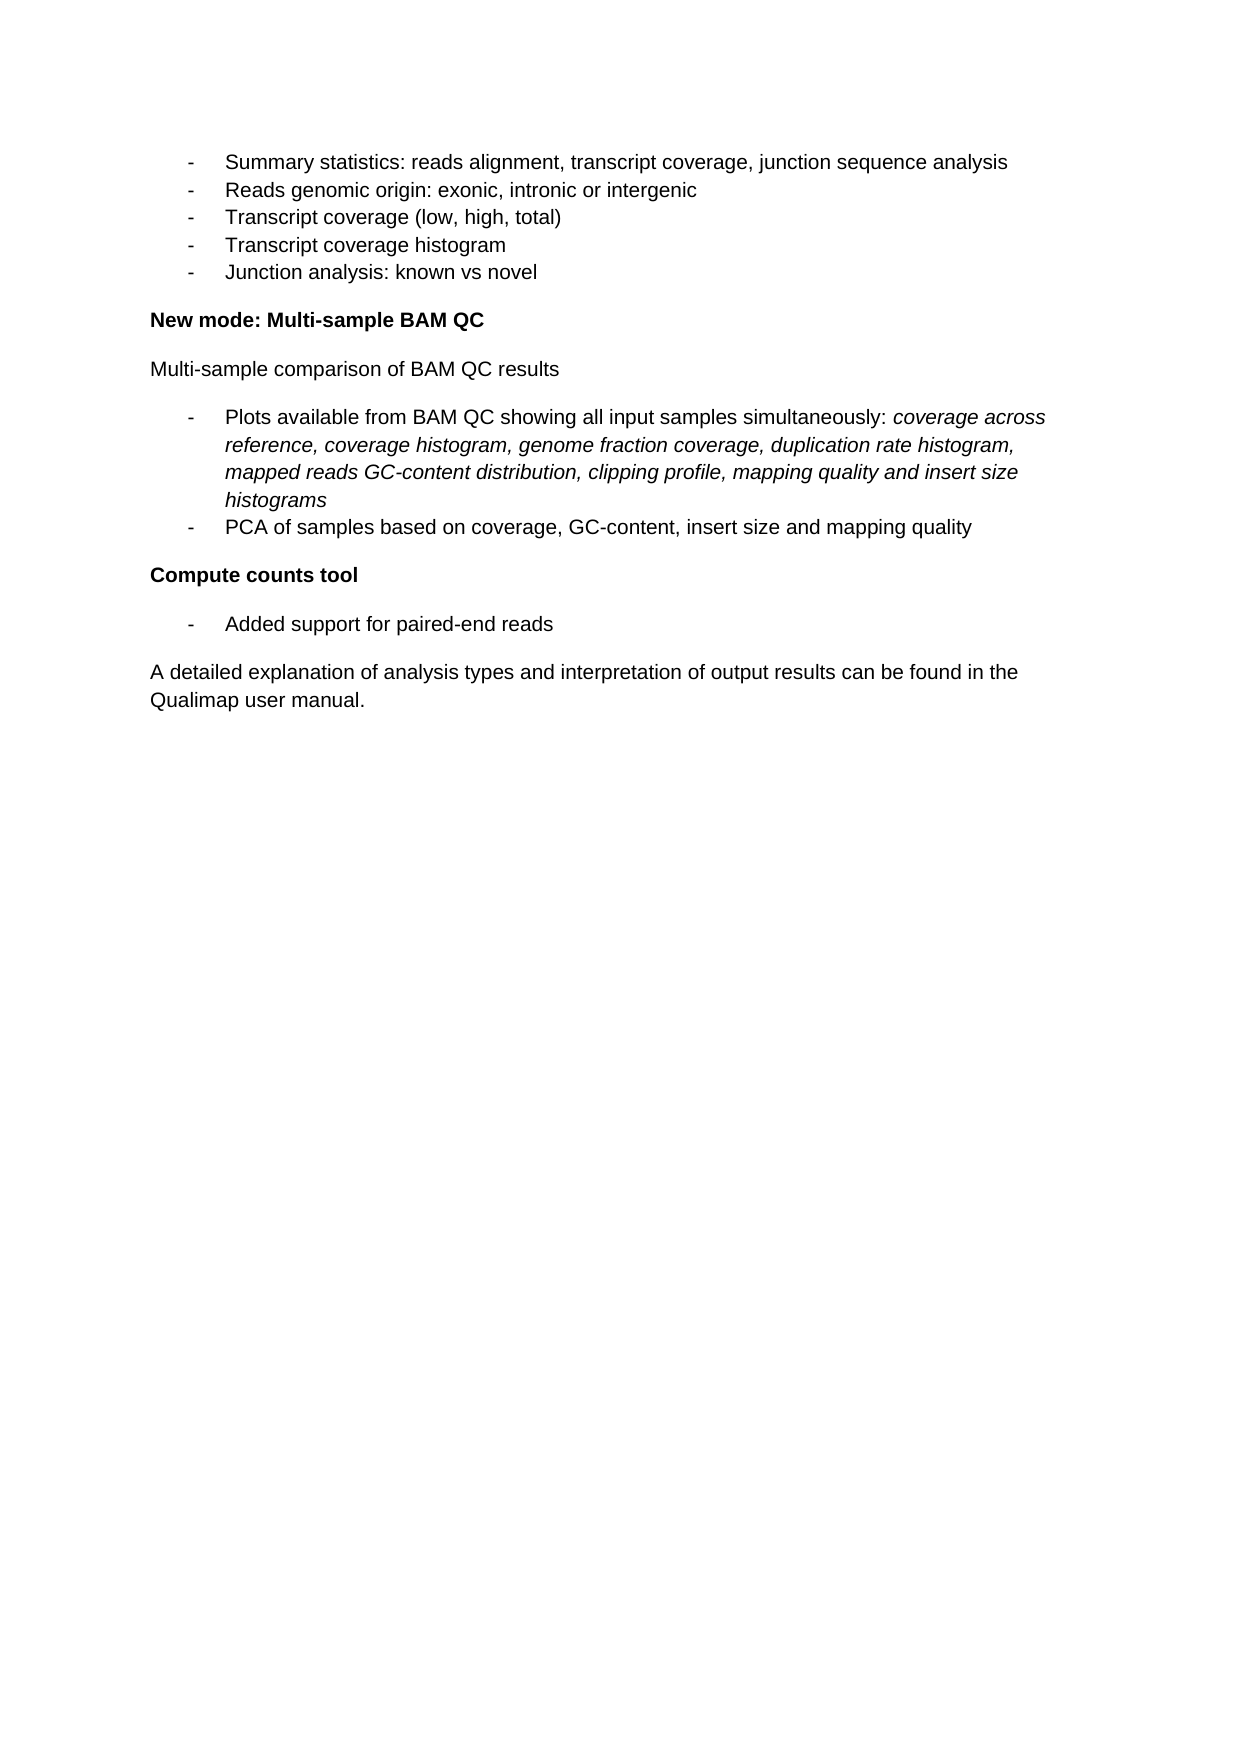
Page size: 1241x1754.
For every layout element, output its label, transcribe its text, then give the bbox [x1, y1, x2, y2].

list Summary statistics: reads alignment, transcript coverage, junction sequence analysis [187, 150, 1090, 174]
list Transcript coverage histogram [187, 232, 1090, 256]
text New mode: Multi-sample BAM QC [150, 308, 1090, 332]
list PCA of samples based on coverage, GC-content, insert size and mapping quality [187, 515, 1090, 539]
list Transcript coverage (low, high, total) [187, 205, 1090, 229]
list Plots available from BAM QC showing all input samples simultaneously: coverage across reference, coverage histogram, genome fraction coverage, duplication rate histogram, mapped reads GC-content distribution, clipping profile, mapping quality and insert size histograms [187, 405, 1090, 511]
text Multi-sample comparison of BAM QC results [150, 357, 1090, 381]
list Reads genomic origin: exonic, intronic or intergenic [187, 177, 1090, 201]
list Added support for paired-end reads [187, 612, 1090, 636]
list Junction analysis: known vs novel [187, 260, 1090, 284]
text Compute counts tool [150, 563, 1090, 587]
text A detailed explanation of analysis types and interpretation of output results can be found in the Qualimap user manual. [150, 660, 1090, 711]
